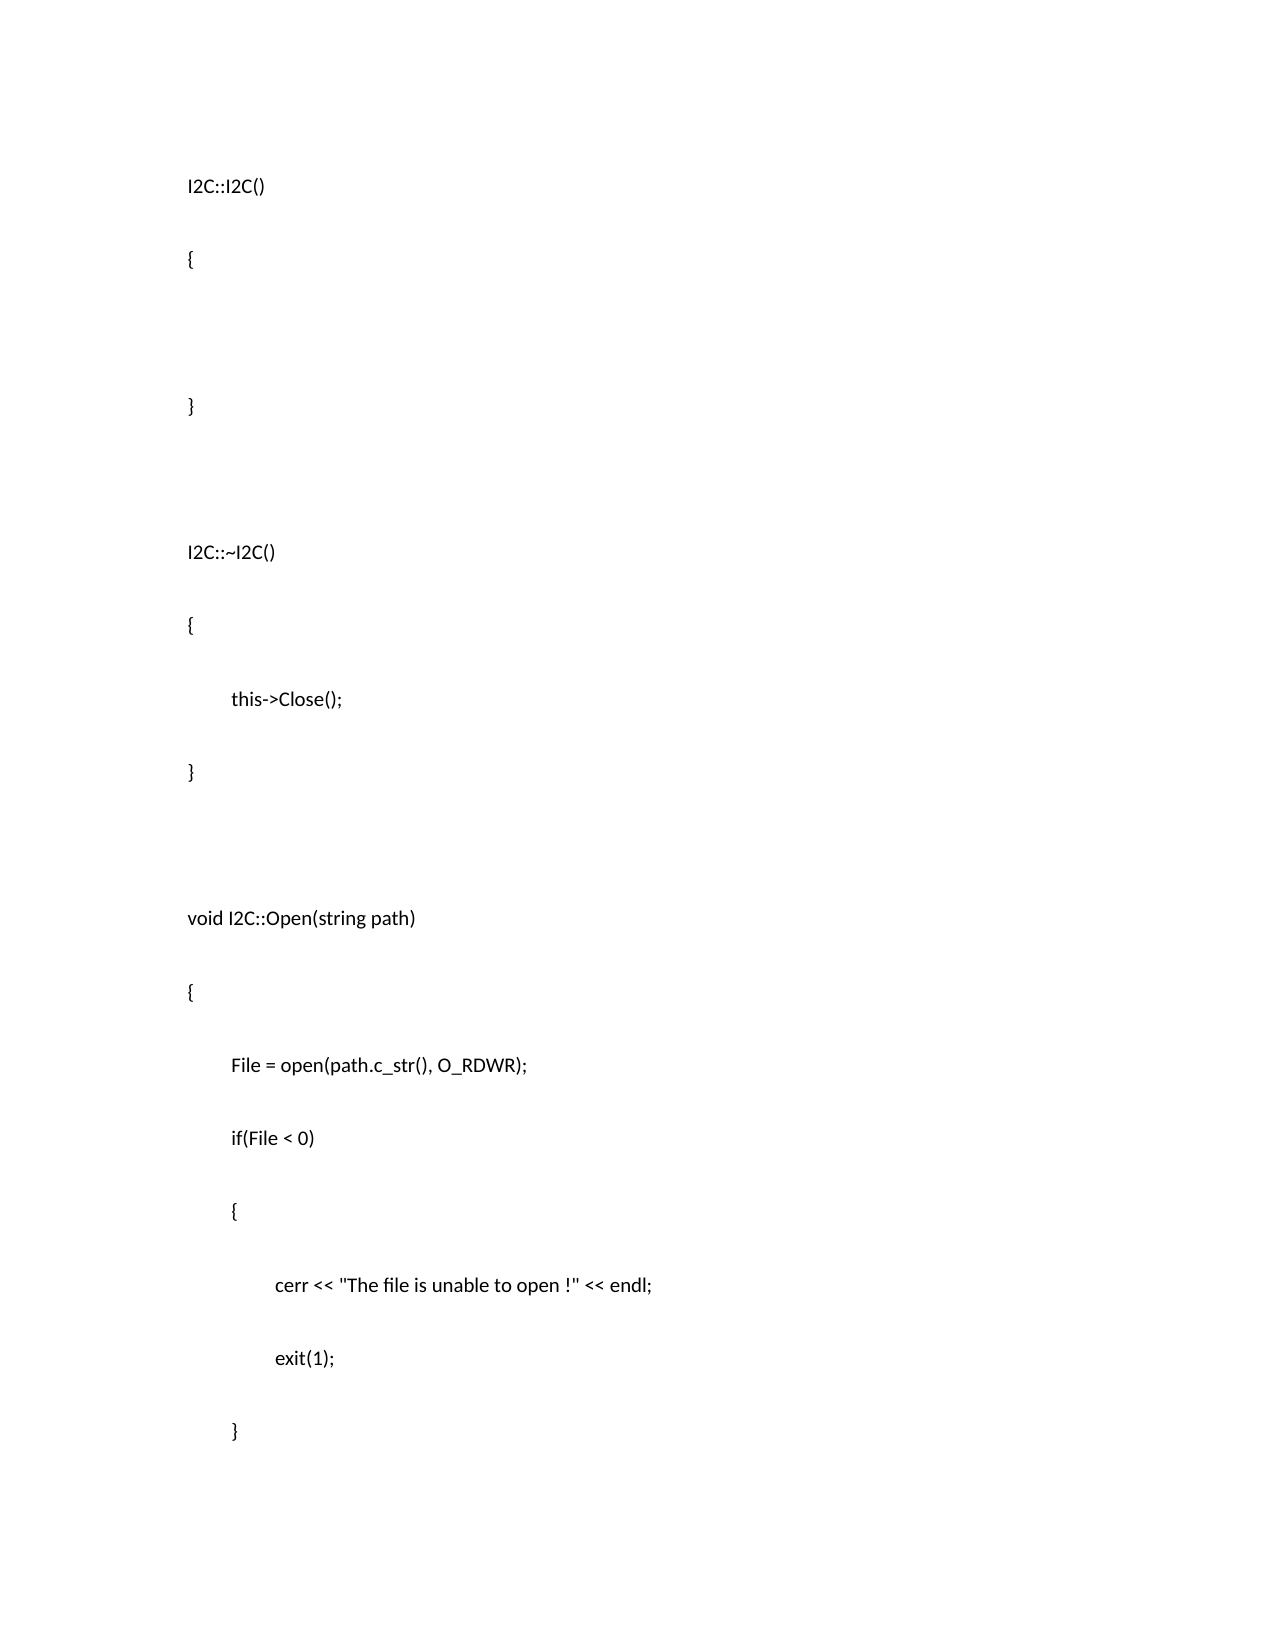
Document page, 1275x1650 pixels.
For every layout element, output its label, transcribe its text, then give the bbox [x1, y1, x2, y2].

text I2C::I2C() [187, 164, 1087, 208]
text } [187, 750, 1087, 794]
text void I2C::Open(string path) [187, 896, 1087, 940]
text { [187, 237, 1087, 281]
text if(File < 0) [187, 1116, 1087, 1160]
text } [187, 1409, 1087, 1453]
text cerr << "The file is unable to open !" << endl; [187, 1262, 1087, 1307]
text I2C::~I2C() [187, 530, 1087, 574]
text this->Close(); [187, 677, 1087, 721]
text { [187, 969, 1087, 1014]
text } [187, 384, 1087, 428]
text { [187, 603, 1087, 647]
text exit(1); [187, 1336, 1087, 1380]
text { [187, 1189, 1087, 1233]
text File = open(path.c_str(), O_RDWR); [187, 1043, 1087, 1087]
